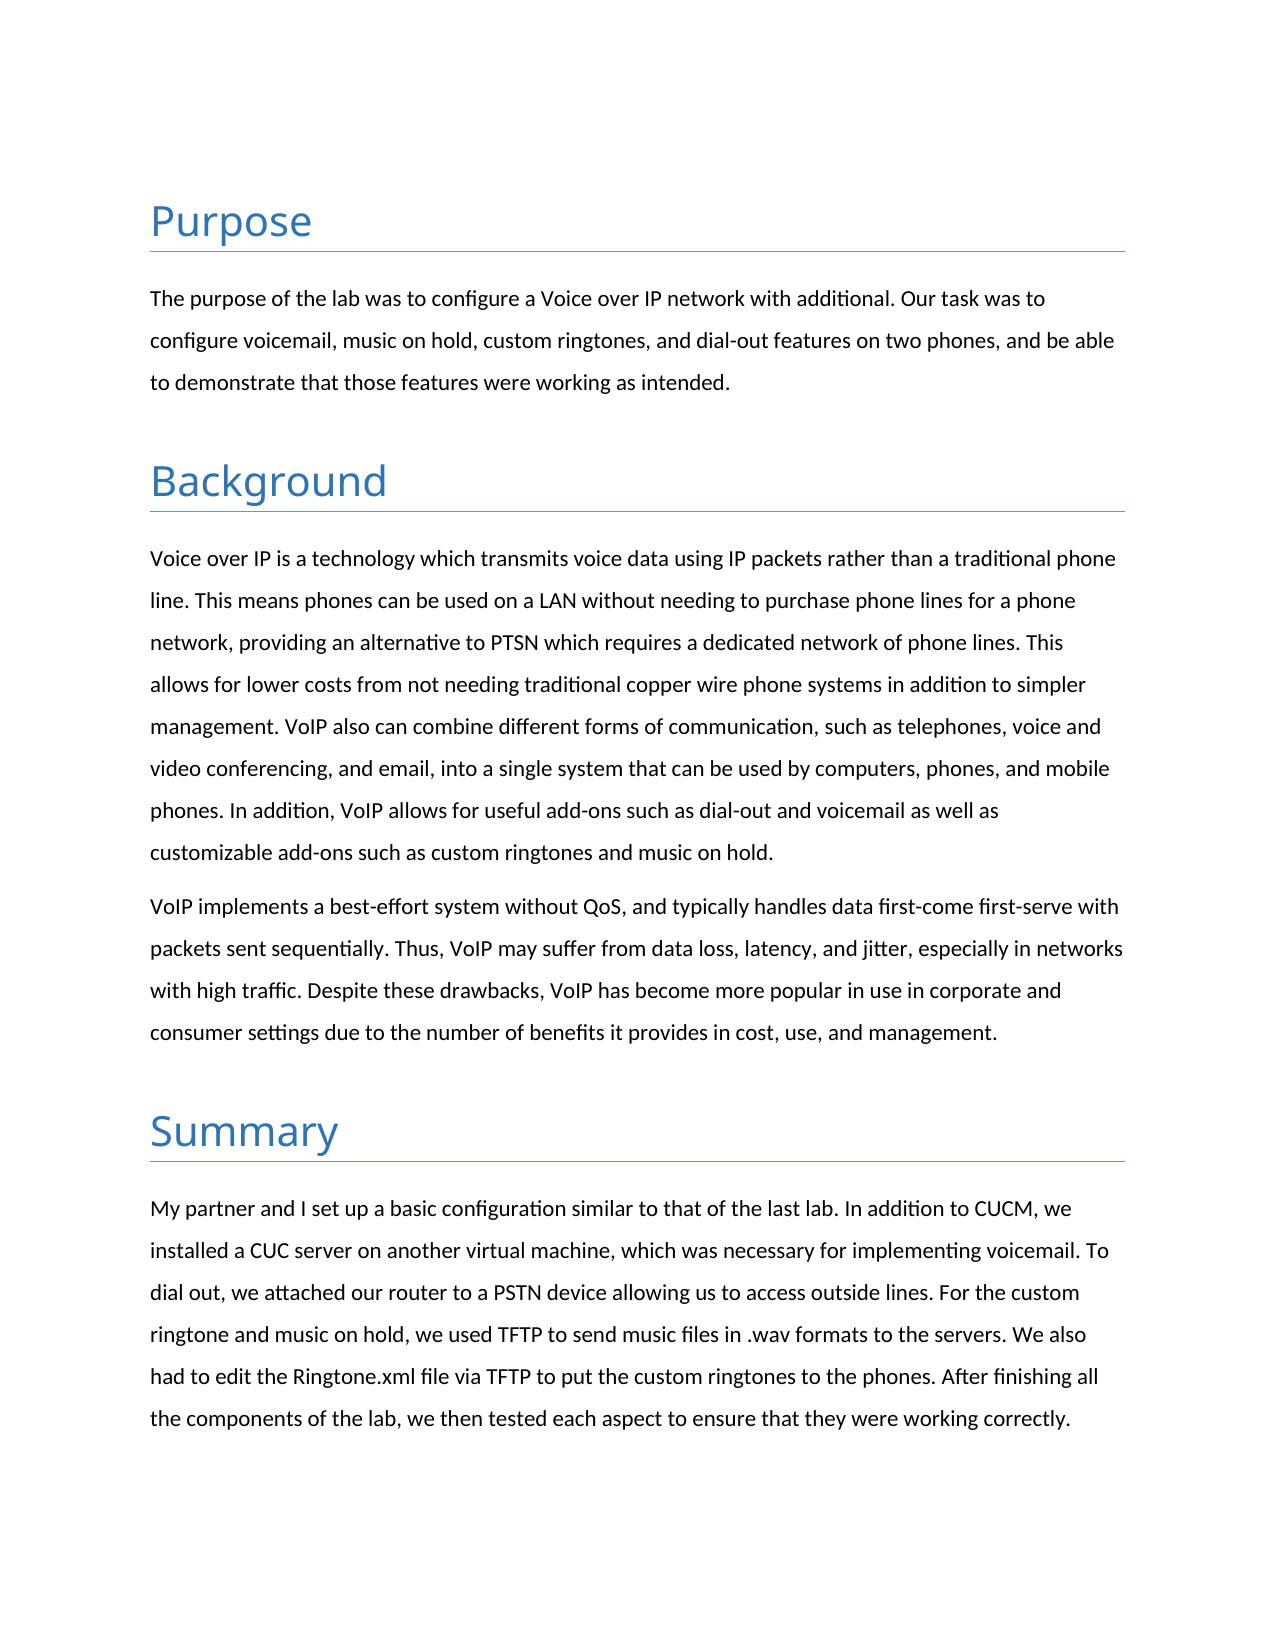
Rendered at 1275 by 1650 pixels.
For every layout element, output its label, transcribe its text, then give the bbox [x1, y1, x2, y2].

text VoIP implements a best-effort system without QoS, and typically handles data first-come first-serve with packets sent sequentially. Thus, VoIP may suffer from data loss, latency, and jitter, especially in networks with high traffic. Despite these drawbacks, VoIP has become more popular in use in corporate and consumer settings due to the number of benefits it provides in cost, use, and management. [150, 892, 1125, 1046]
text Voice over IP is a technology which transmits voice data using IP packets rather than a traditional phone line. This means phones can be used on a LAN without needing to purchase phone lines for a phone network, providing an alternative to PTSN which requires a dedicated network of phone lines. This allows for lower costs from not needing traditional copper wire phone systems in addition to simpler management. VoIP also can combine different forms of communication, such as telephones, voice and video conferencing, and email, into a single system that can be used by computers, phones, and mobile phones. In addition, VoIP allows for useful add-ons such as dial-out and voicemail as well as customizable add-ons such as custom ringtones and music on hold. [150, 544, 1125, 866]
subtitle Background [150, 452, 1125, 511]
subtitle Purpose [150, 192, 1125, 251]
subtitle Summary [150, 1102, 1125, 1161]
text The purpose of the lab was to configure a Voice over IP network with additional. Our task was to configure voicemail, music on hold, custom ringtones, and dial-out features on two phones, and be able to demonstrate that those features were working as intended. [150, 284, 1125, 396]
text My partner and I set up a basic configuration similar to that of the last lab. In addition to CUCM, we installed a CUC server on another virtual machine, which was necessary for implementing voicemail. To dial out, we attached our router to a PSTN device allowing us to access outside lines. For the custom ringtone and music on hold, we used TFTP to send music files in .wav formats to the servers. We also had to edit the Ringtone.xml file via TFTP to put the custom ringtones to the phones. After finishing all the components of the lab, we then tested each aspect to ensure that they were working correctly. [150, 1194, 1125, 1432]
